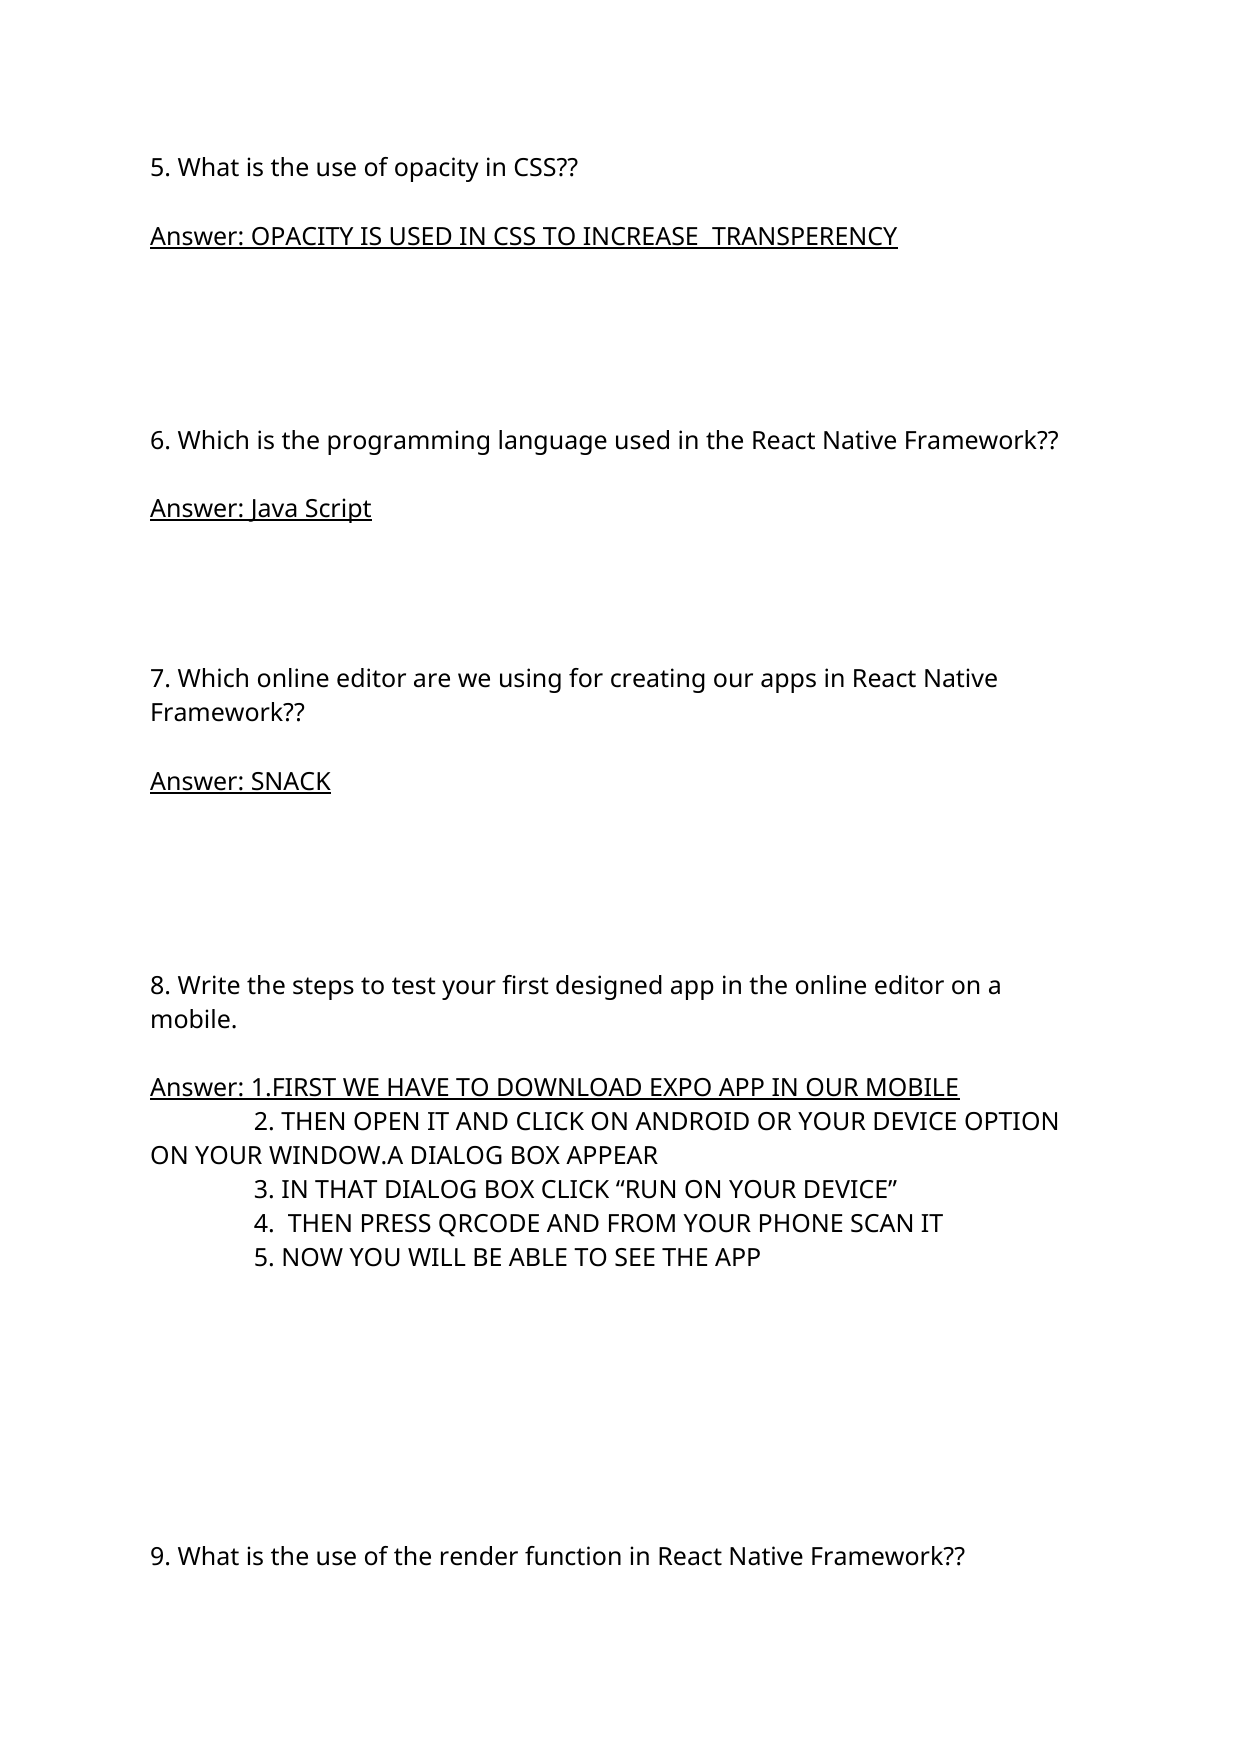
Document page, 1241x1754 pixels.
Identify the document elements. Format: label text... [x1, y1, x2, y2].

text Answer: Java Script [150, 491, 1090, 525]
text Answer: OPACITY IS USED IN CSS TO INCREASE TRANSPERENCY [150, 218, 1090, 252]
text 5. NOW YOU WILL BE ABLE TO SEE THE APP [150, 1240, 1090, 1274]
text Answer: 1.FIRST WE HAVE TO DOWNLOAD EXPO APP IN OUR MOBILE [150, 1070, 1090, 1104]
text Answer: SNACK [150, 763, 1090, 797]
text 2. THEN OPEN IT AND CLICK ON ANDROID OR YOUR DEVICE OPTION ON YOUR WINDOW.A DIALOG BOX APPEAR [150, 1104, 1090, 1172]
text 6. Which is the programming language used in the React Native Framework?? [150, 422, 1090, 457]
text 3. IN THAT DIALOG BOX CLICK “RUN ON YOUR DEVICE” [150, 1172, 1090, 1206]
text 4. THEN PRESS QRCODE AND FROM YOUR PHONE SCAN IT [150, 1206, 1090, 1240]
text 7. Which online editor are we using for creating our apps in React Native Framework?? [150, 661, 1090, 729]
text 8. Write the steps to test your first designed app in the online editor on a mobile. [150, 967, 1090, 1036]
text 5. What is the use of opacity in CSS?? [150, 150, 1090, 184]
text 9. What is the use of the render function in React Native Framework?? [150, 1539, 1090, 1573]
